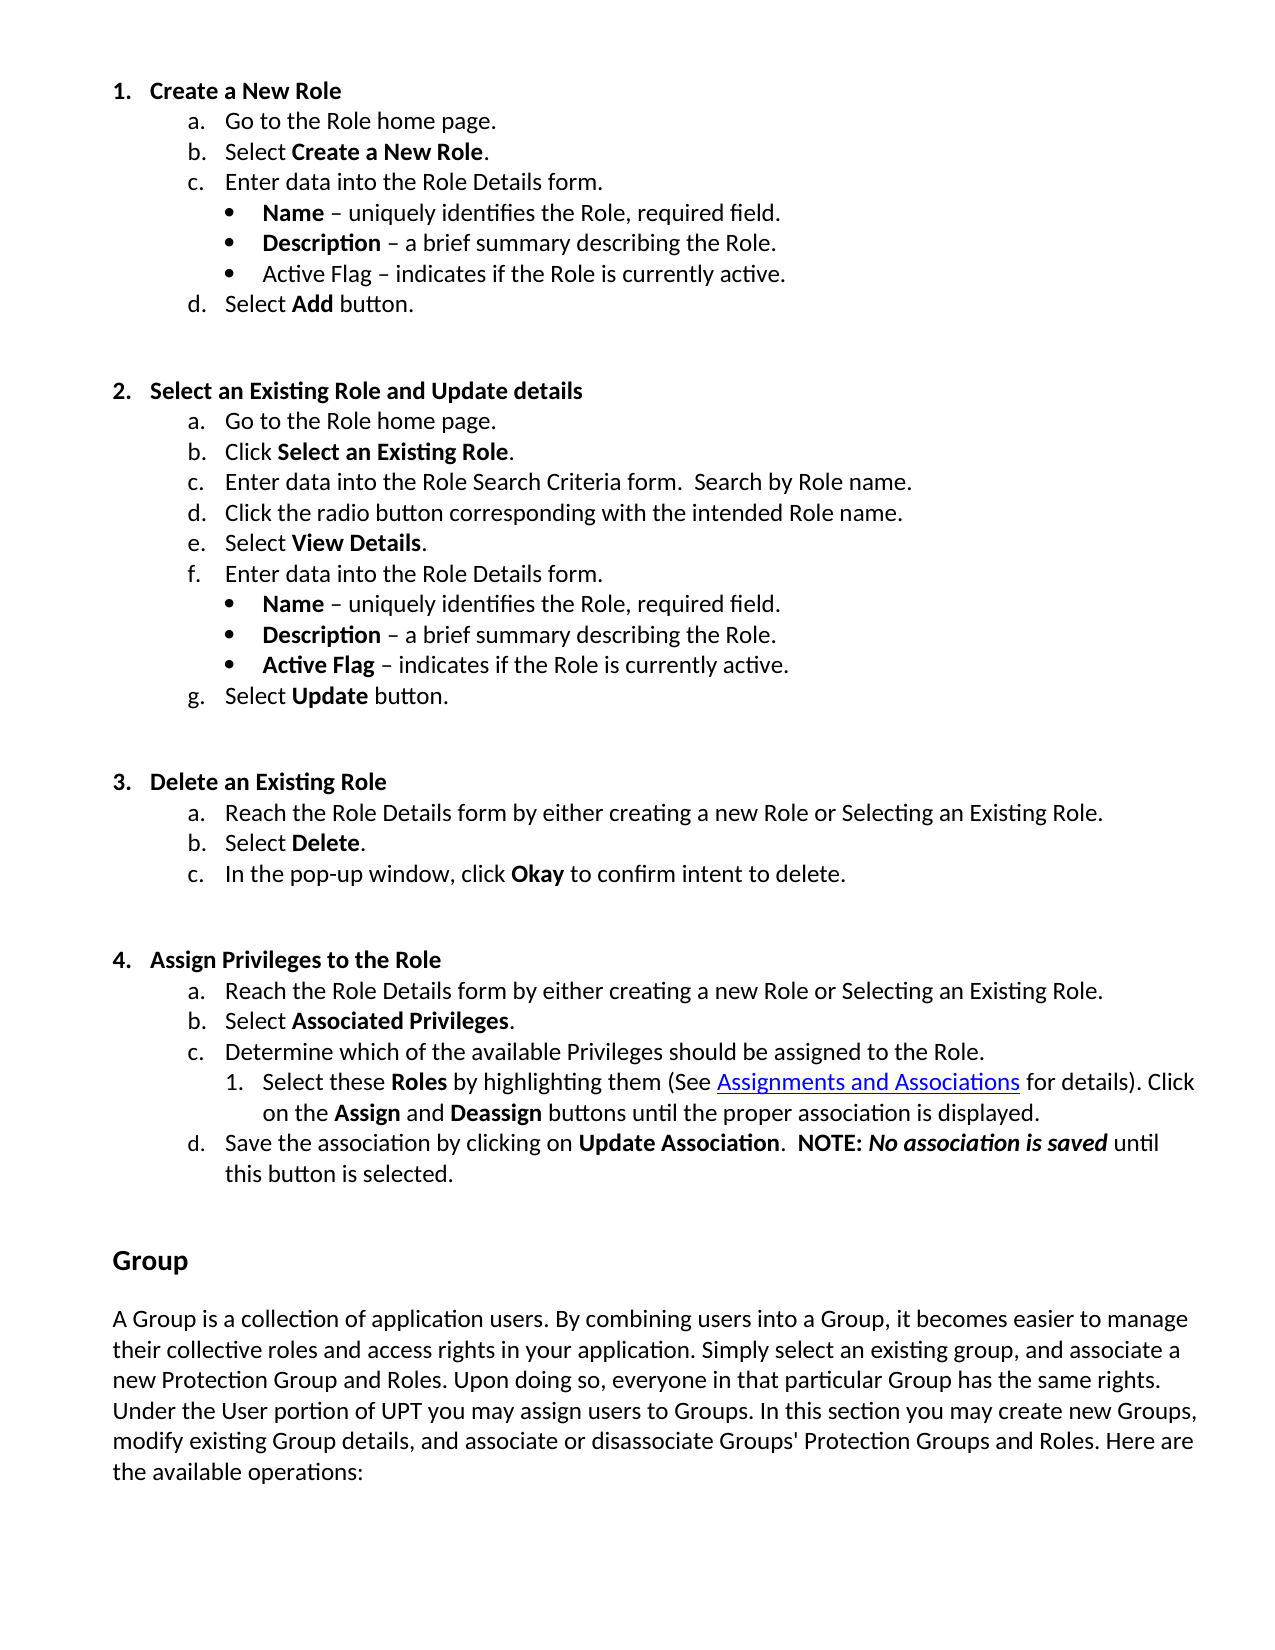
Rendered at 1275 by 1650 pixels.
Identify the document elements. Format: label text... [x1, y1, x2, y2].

list Assign Privileges to the Role [112, 944, 1200, 975]
list Description – a brief summary describing the Role. [225, 619, 1200, 650]
list Enter data into the Role Search Criteria form. Search by Role name. [187, 467, 1200, 497]
list Go to the Role home page. [187, 106, 1200, 136]
list Click the radio button corresponding with the intended Role name. [187, 497, 1200, 528]
list Enter data into the Role Details form. [187, 558, 1200, 589]
list Select these Roles by highlighting them (See Assignments and Associations for details). Click on the Assign and Deassign buttons until the proper association is displayed. [225, 1067, 1200, 1128]
list Select an Existing Role and Update details [112, 375, 1200, 406]
list Active Flag – indicates if the Role is currently active. [225, 258, 1200, 289]
list Select Create a New Role. [187, 136, 1200, 167]
list Select Add button. [187, 289, 1200, 319]
list Go to the Role home page. [187, 406, 1200, 436]
list Active Flag – indicates if the Role is currently active. [225, 650, 1200, 680]
list Create a New Role [112, 75, 1200, 106]
list Name – uniquely identifies the Role, required field. [225, 589, 1200, 619]
list Select Delete. [187, 828, 1200, 858]
list Reach the Role Details form by either creating a new Role or Selecting an Existing Role. [187, 975, 1200, 1006]
list Name – uniquely identifies the Role, required field. [225, 197, 1200, 228]
list Reach the Role Details form by either creating a new Role or Selecting an Existing Role. [187, 797, 1200, 828]
list Delete an Existing Role [112, 767, 1200, 797]
list In the pop-up window, click Okay to confirm intent to delete. [187, 858, 1200, 889]
list Select Update button. [187, 680, 1200, 711]
list Click Select an Existing Role. [187, 436, 1200, 467]
text A Group is a collection of application users. By combining users into a Group, it becomes easier to manage their collective roles and access rights in your application. Simply select an existing group, and associate a new Protection Group and Roles. Upon doing so, everyone in that particular Group has the same rights. Under the User portion of UPT you may assign users to Groups. In this section you may create new Groups, modify existing Group details, and associate or disassociate Groups' Protection Groups and Roles. Here are the available operations: [112, 1303, 1200, 1487]
text Group [75, 1242, 1200, 1277]
list Description – a brief summary describing the Role. [225, 228, 1200, 258]
list Determine which of the available Privileges should be assigned to the Role. [187, 1036, 1200, 1067]
list Select View Details. [187, 528, 1200, 558]
list Save the association by clicking on Update Association. NOTE: No association is saved until this button is selected. [187, 1128, 1200, 1189]
list Enter data into the Role Details form. [187, 167, 1200, 197]
list Select Associated Privileges. [187, 1006, 1200, 1036]
